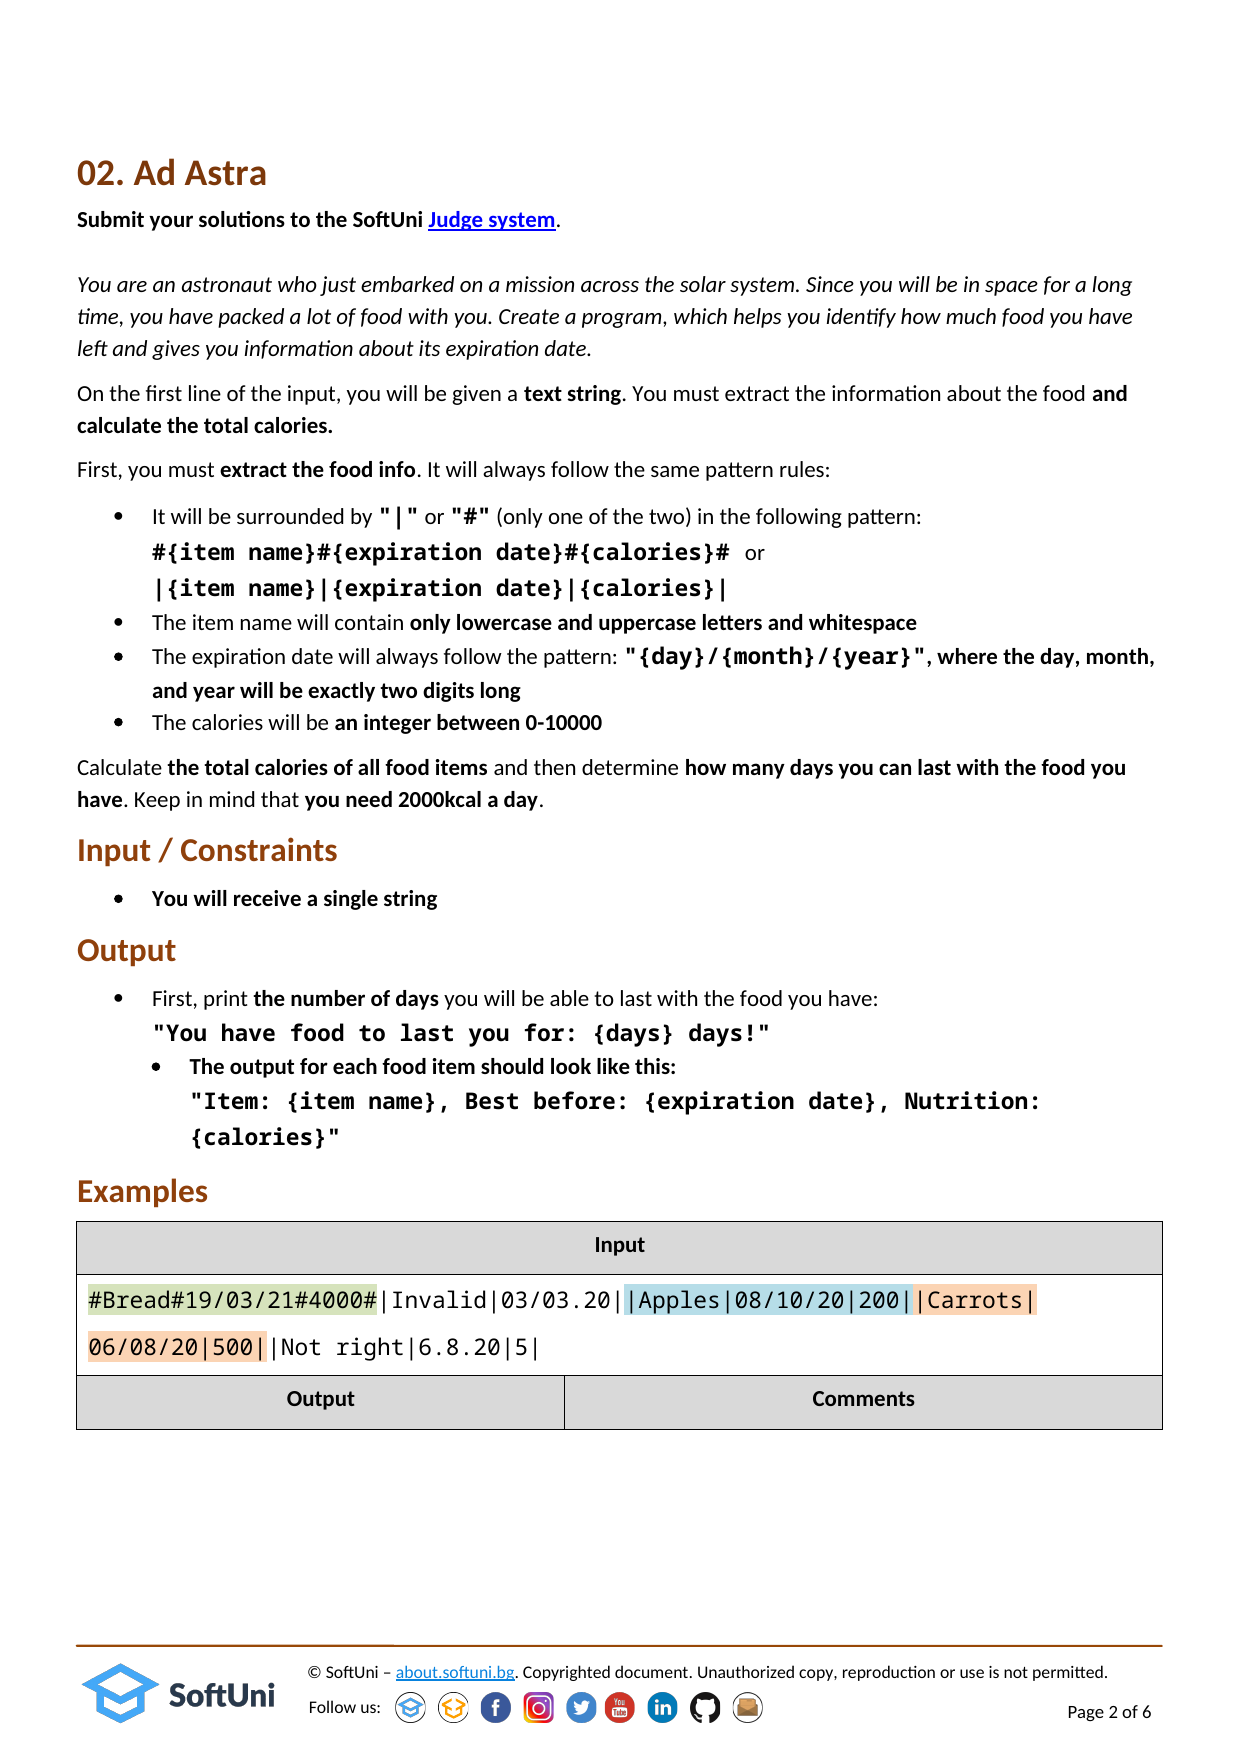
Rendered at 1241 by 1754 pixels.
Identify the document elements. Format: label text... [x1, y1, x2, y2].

list "You have food to last you for: {days} days!" [152, 1017, 1163, 1048]
table_cell Output [77, 1376, 564, 1429]
picture [480, 1692, 511, 1723]
picture [669, 1692, 678, 1701]
picture [604, 1692, 635, 1723]
picture [75, 1658, 281, 1729]
picture [669, 1714, 678, 1723]
text Calculate the total calories of all food items and then determine how many days you can last with the food you have. Keep in mind that you need 2000kcal a day. [77, 753, 1163, 813]
picture [732, 1692, 763, 1723]
picture [566, 1692, 597, 1723]
list The expiration date will always follow the pattern: "{day}/{month}/{year}", where the day, month, and year will be exactly two digits long [114, 640, 1163, 704]
text First, you must extract the food info. It will always follow the same pattern rules: [77, 456, 1163, 484]
picture [647, 1714, 656, 1723]
text On the first line of the input, you will be given a text string. You must extract the information about the food and calculate the total calories. [77, 379, 1163, 439]
subtitle Output [77, 929, 1163, 970]
subtitle Examples [77, 1169, 1163, 1210]
list The item name will contain only lowercase and uppercase letters and whitespace [114, 608, 1163, 636]
picture [523, 1692, 554, 1723]
table_cell #Bread#19/03/21#4000#|Invalid|03/03.20||Apples|08/10/20|200||Carrots|06/08/20|500||Not right|6.8.20|5| [77, 1275, 1162, 1375]
table_cell Comments [565, 1376, 1162, 1429]
list You will receive a single string [114, 884, 1163, 913]
list The output for each food item should look like this: "Item: {item name}, Best before: {expiration date}, Nutrition: {calories}" [152, 1052, 1163, 1152]
picture [647, 1692, 656, 1701]
picture [395, 1692, 426, 1723]
picture [690, 1692, 721, 1723]
text Submit your solutions to the SoftUni Judge system. [77, 205, 1163, 233]
list It will be surrounded by "|" or "#" (only one of the two) in the following pattern: #{item name}#{expiration date}#{calories}# or |{item name}|{expiration date}|{calories}| [114, 500, 1163, 603]
text You are an astronaut who just embarked on a mission across the solar system. Since you will be in space for a long time, you have packed a lot of food with you. Create a program, which helps you identify how much food you have left and gives you information about its expiration date. [77, 270, 1163, 362]
subtitle Input / Constraints [77, 829, 1163, 870]
list The calories will be an integer between 0-10000 [114, 708, 1163, 736]
picture [661, 1705, 671, 1714]
picture [438, 1692, 469, 1723]
subtitle 02. Ad Astra [77, 148, 1163, 194]
list First, print the number of days you will be able to last with the food you have: [114, 984, 1163, 1012]
table_header Input [77, 1222, 1162, 1274]
